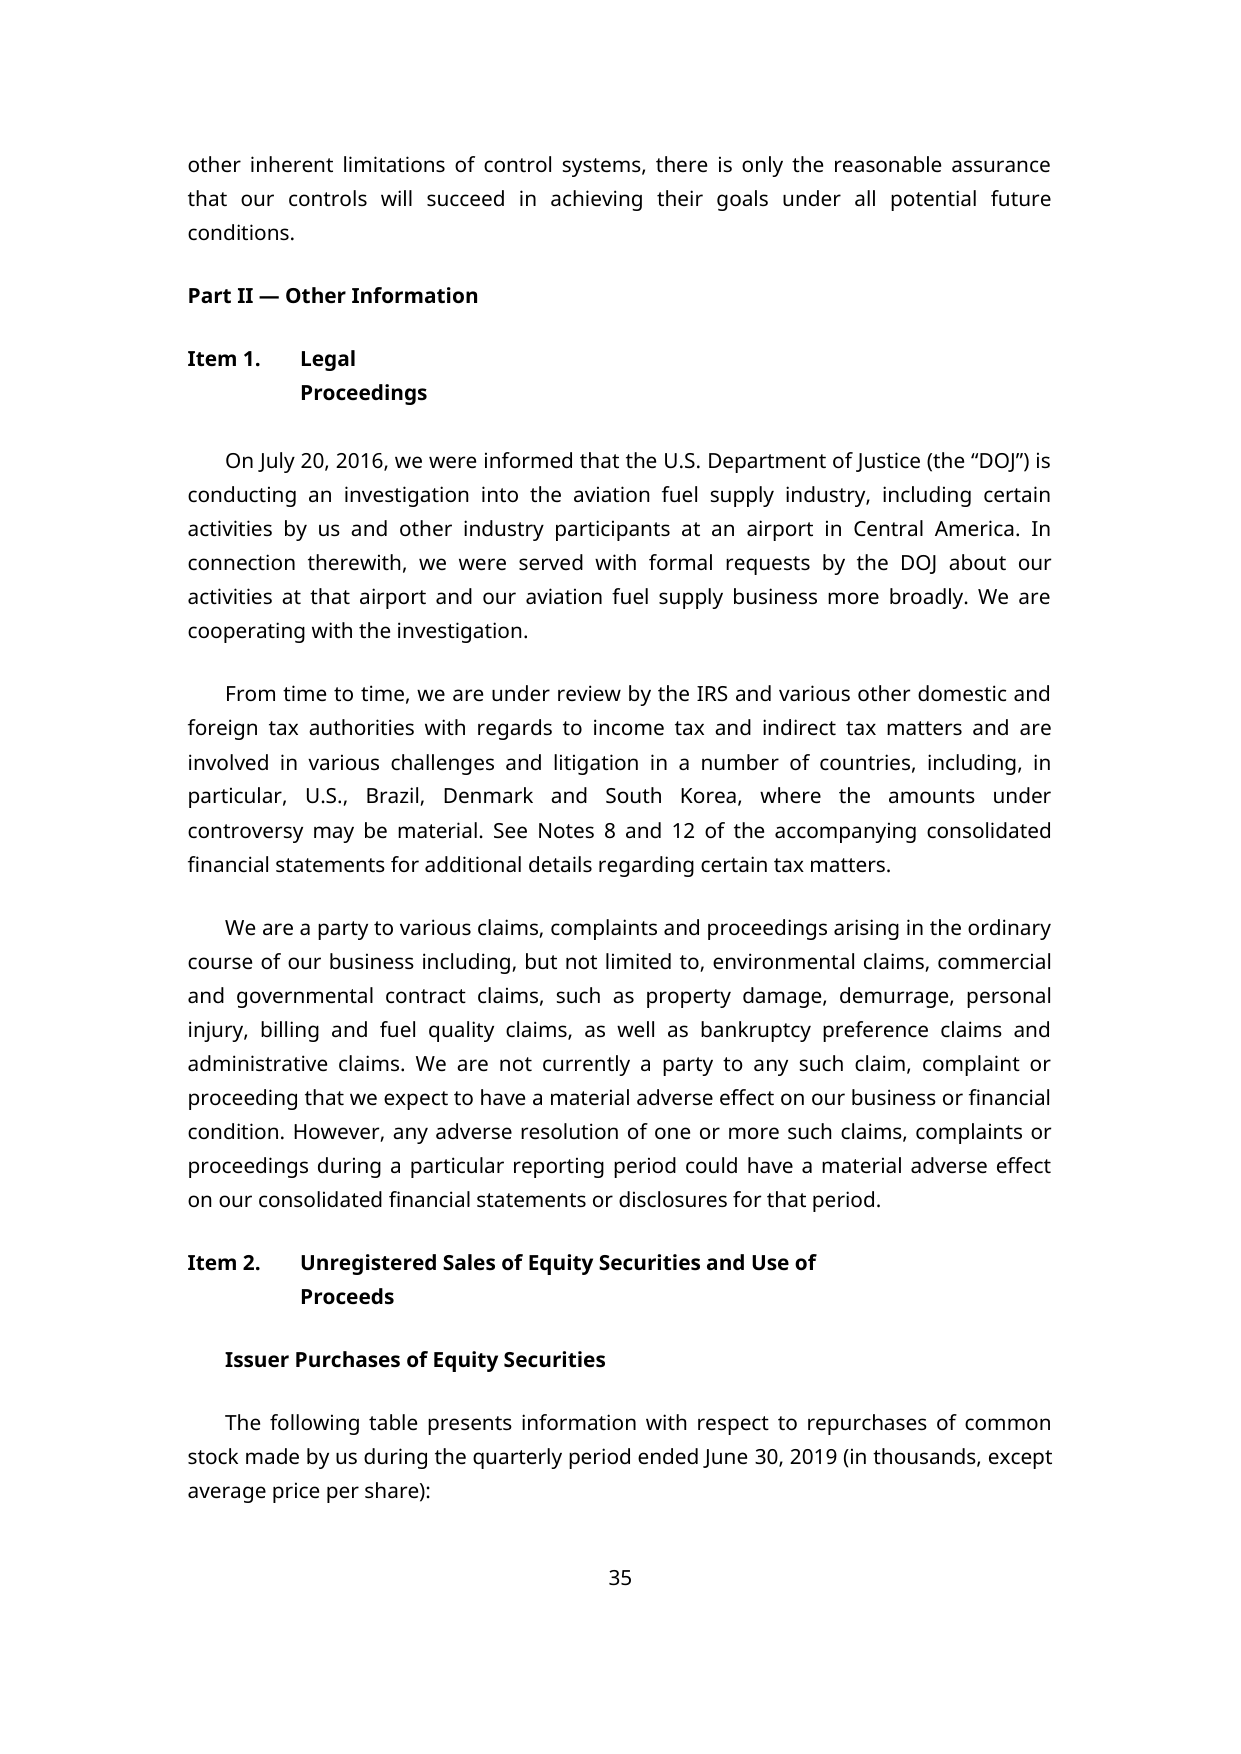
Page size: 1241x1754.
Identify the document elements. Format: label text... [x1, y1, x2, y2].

text On July 20, 2016, we were informed that the U.S. Department of Justice (the “DOJ”) is conducting an investigation into the aviation fuel supply industry, including certain activities by us and other industry participants at an airport in Central America. In connection therewith, we were served with formal requests by the DOJ about our activities at that airport and our aviation fuel supply business more broadly. We are cooperating with the investigation. [187, 446, 1053, 645]
text The following table presents information with respect to repurchases of common stock made by us during the quarterly period ended June 30, 2019 (in thousands, except average price per share): [187, 1408, 1053, 1505]
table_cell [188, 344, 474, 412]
text From time to time, we are under review by the IRS and various other domestic and foreign tax authorities with regards to income tax and indirect tax matters and are involved in various challenges and litigation in a number of countries, including, in particular, U.S., Brazil, Denmark and South Korea, where the amounts under controversy may be material. See Notes 8 and 12 of the accompanying consolidated financial statements for additional details regarding certain tax matters. [187, 679, 1053, 878]
text Issuer Purchases of Equity Securities [187, 1345, 1053, 1374]
text We are a party to various claims, complaints and proceedings arising in the ordinary course of our business including, but not limited to, environmental claims, commercial and governmental contract claims, such as property damage, demurrage, personal injury, billing and fuel quality claims, as well as bankruptcy preference claims and administrative claims. We are not currently a party to any such claim, complaint or proceeding that we expect to have a material adverse effect on our business or financial condition. However, any adverse resolution of one or more such claims, complaints or proceedings during a particular reporting period could have a material adverse effect on our consolidated financial statements or disclosures for that period. [187, 913, 1053, 1214]
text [187, 150, 1053, 247]
text 35 [187, 1563, 1053, 1592]
text Part II — Other Information [187, 281, 1053, 309]
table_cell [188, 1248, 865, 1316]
